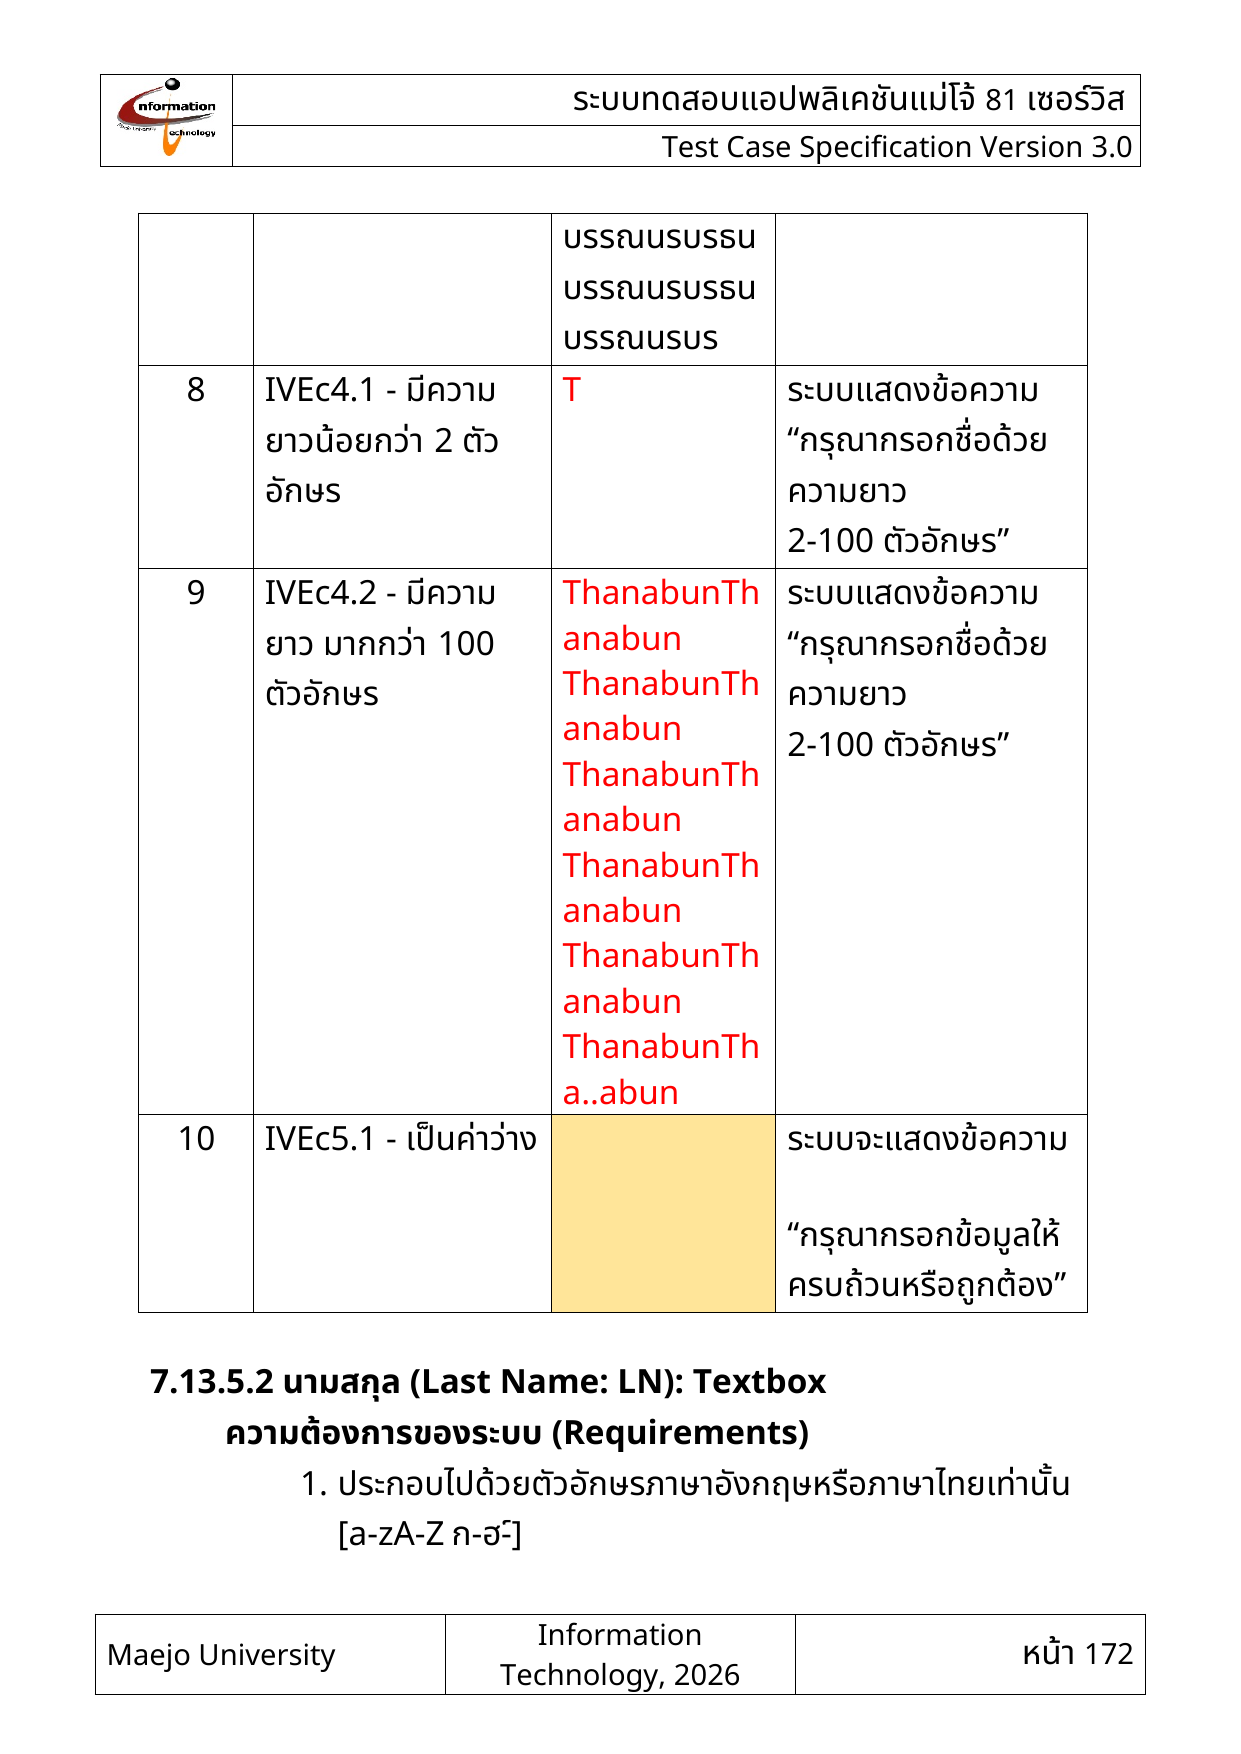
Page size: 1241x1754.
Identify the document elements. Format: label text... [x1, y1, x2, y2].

text ความต้องการของระบบ (Requirements) [150, 1409, 1090, 1459]
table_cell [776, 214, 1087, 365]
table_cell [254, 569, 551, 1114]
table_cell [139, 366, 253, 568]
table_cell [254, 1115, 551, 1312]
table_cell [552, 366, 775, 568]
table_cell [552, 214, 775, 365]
text 7.13.5.2 นามสกุล (Last Name: LN): Textbox [150, 1358, 1090, 1409]
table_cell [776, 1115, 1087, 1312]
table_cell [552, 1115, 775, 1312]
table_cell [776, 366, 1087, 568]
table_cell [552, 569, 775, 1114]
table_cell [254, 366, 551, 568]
list ประกอบไปด้วยตัวอักษรภาษาอังกฤษหรือภาษาไทยเท่านั้น [a-zA-Zก-ฮ-์] [300, 1459, 1090, 1561]
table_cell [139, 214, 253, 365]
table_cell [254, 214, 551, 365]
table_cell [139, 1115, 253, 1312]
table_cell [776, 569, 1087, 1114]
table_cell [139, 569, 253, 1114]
picture [116, 78, 216, 156]
